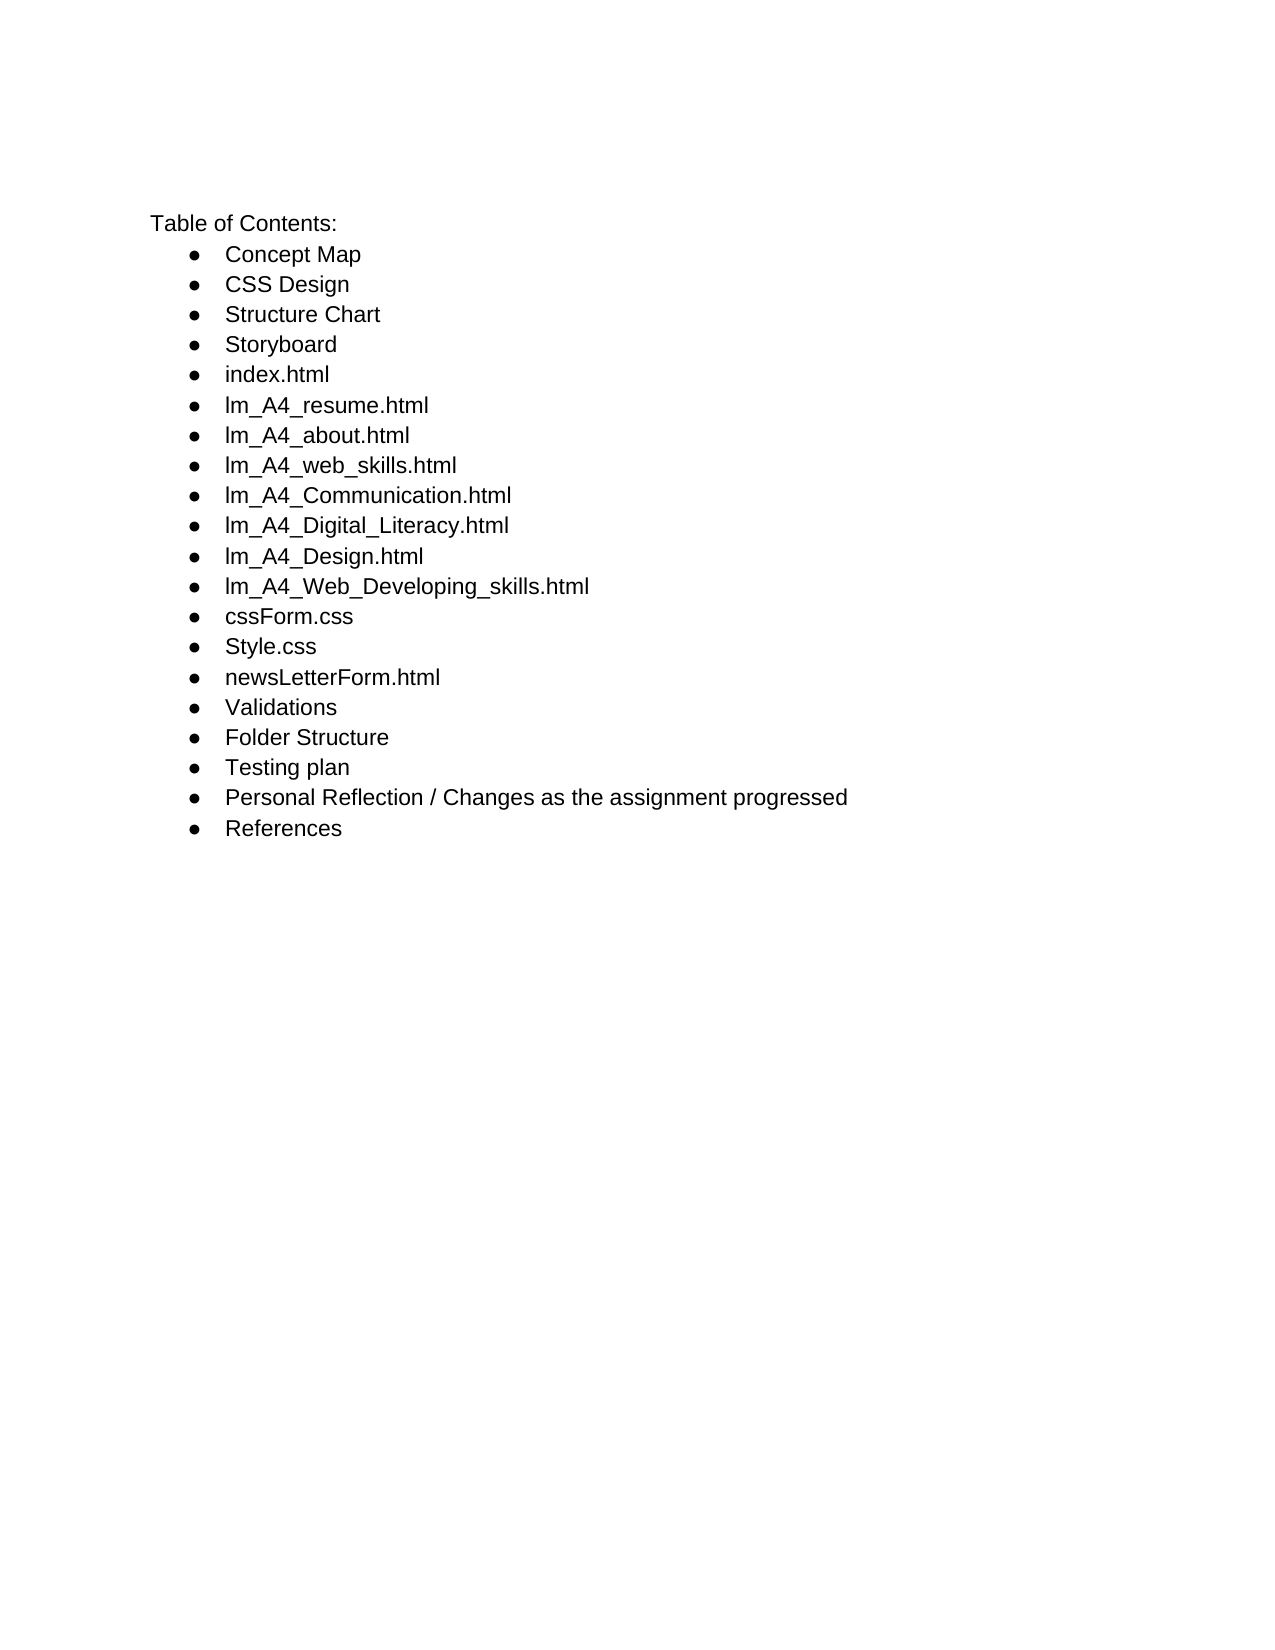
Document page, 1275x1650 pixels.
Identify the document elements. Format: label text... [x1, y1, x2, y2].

list cssForm.css [187, 603, 1125, 629]
list lm_A4_resume.html [187, 392, 1125, 418]
list lm_A4_Web_Developing_skills.html [187, 573, 1125, 599]
list index.html [187, 361, 1125, 388]
list References [187, 814, 1125, 841]
list Folder Structure [187, 724, 1125, 750]
list Testing plan [187, 754, 1125, 781]
list Structure Chart [187, 301, 1125, 327]
list lm_A4_Design.html [187, 543, 1125, 569]
list Personal Reflection / Changes as the assignment progressed [187, 784, 1125, 811]
list lm_A4_Digital_Literacy.html [187, 512, 1125, 539]
list lm_A4_Communication.html [187, 482, 1125, 509]
list lm_A4_web_skills.html [187, 452, 1125, 478]
list Style.css [187, 633, 1125, 660]
list CSS Design [187, 271, 1125, 297]
list newsLetterForm.html [187, 663, 1125, 690]
text Table of Contents: [150, 210, 1125, 237]
list Validations [187, 694, 1125, 720]
list Concept Map [187, 241, 1125, 267]
list Storyboard [187, 331, 1125, 358]
list lm_A4_about.html [187, 422, 1125, 448]
